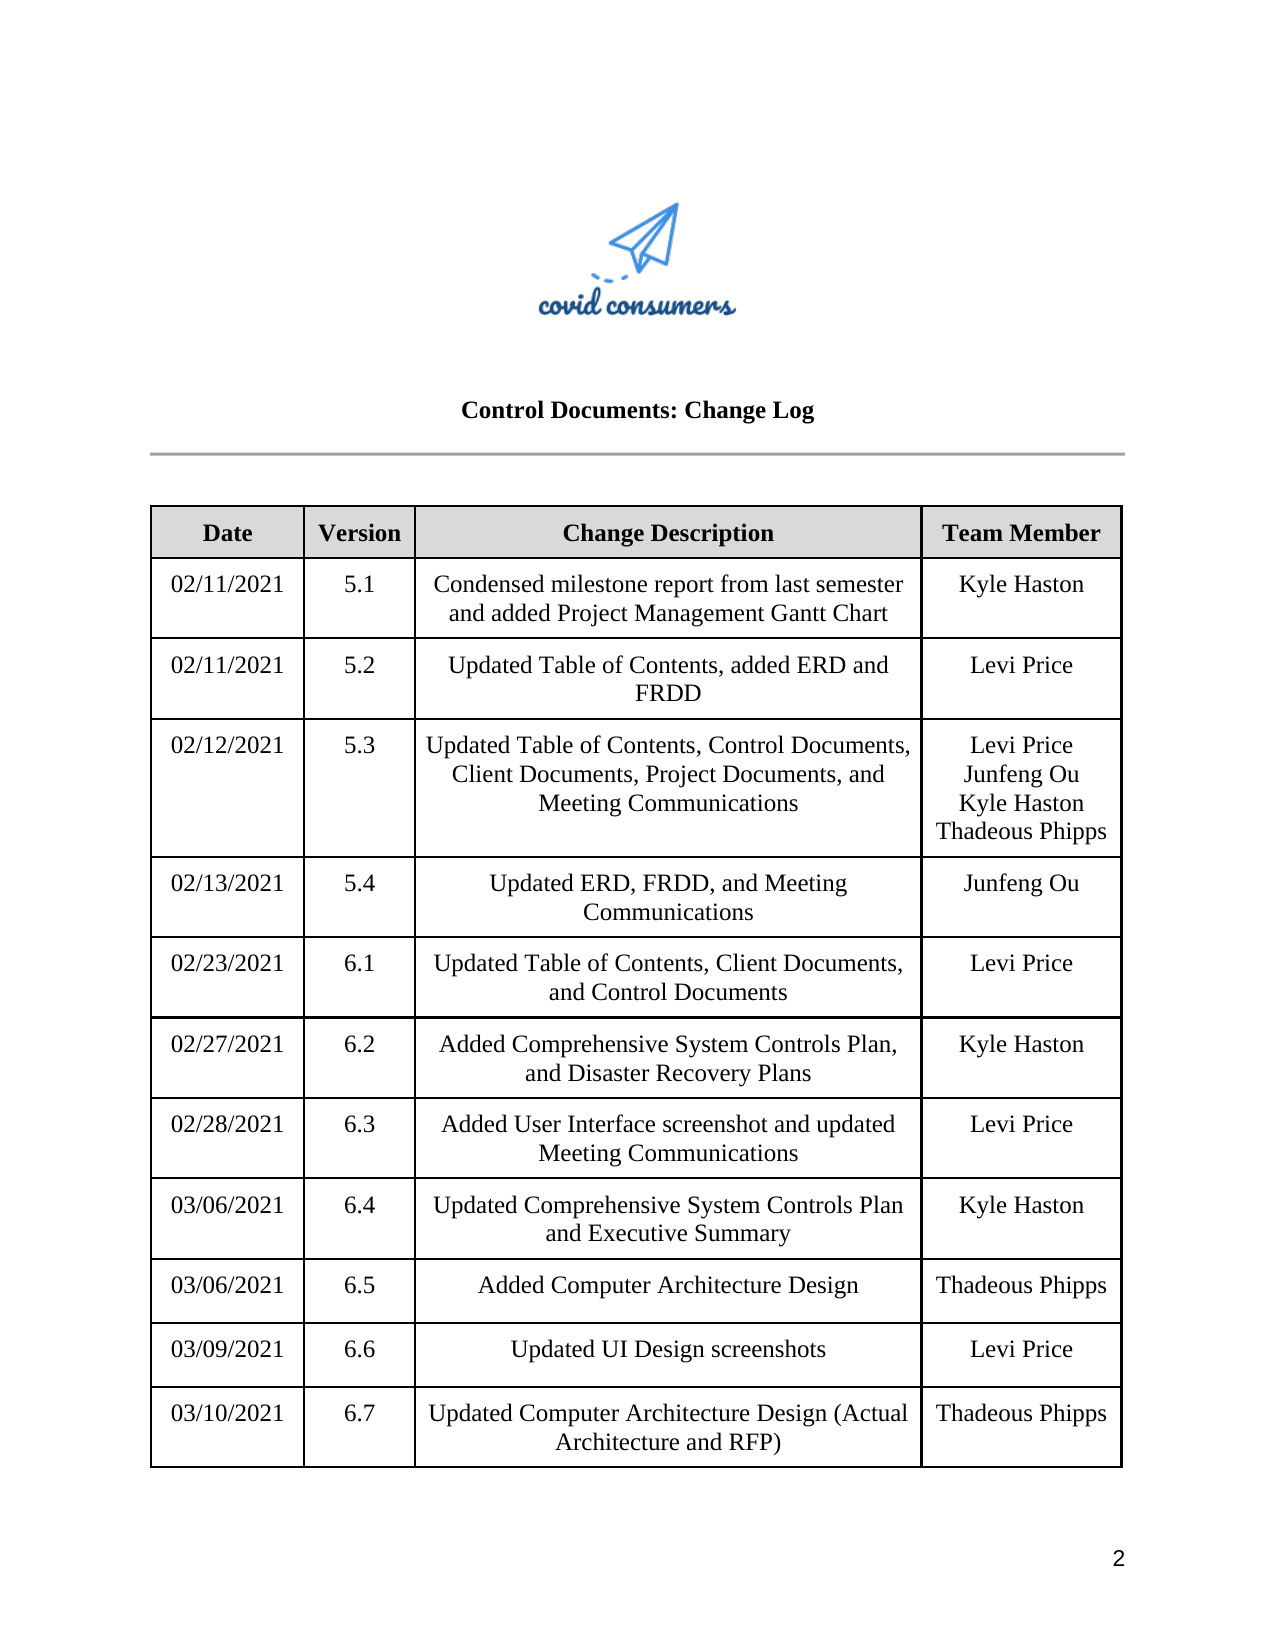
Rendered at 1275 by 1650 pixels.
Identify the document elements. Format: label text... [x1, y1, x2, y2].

table_cell Added Computer Architecture Design [416, 1260, 920, 1322]
table_cell 02/13/2021 [152, 858, 303, 936]
table_cell 03/09/2021 [152, 1324, 303, 1386]
table_header Team Member [923, 507, 1120, 557]
table_cell 02/27/2021 [152, 1019, 303, 1097]
table_cell 02/11/2021 [152, 639, 303, 718]
table_cell 5.1 [305, 559, 414, 637]
table_cell Levi Price Junfeng Ou Kyle Haston Thadeous Phipps [923, 720, 1120, 856]
table_cell Levi Price [923, 1324, 1120, 1386]
table_cell Thadeous Phipps [923, 1260, 1120, 1322]
table_cell Updated Comprehensive System Controls Plan and Executive Summary [416, 1179, 920, 1258]
table_header Change Description [416, 507, 920, 557]
table_cell 03/06/2021 [152, 1260, 303, 1322]
table_cell Updated UI Design screenshots [416, 1324, 920, 1386]
table_cell Added Comprehensive System Controls Plan, and Disaster Recovery Plans [416, 1019, 920, 1097]
table_cell Updated Table of Contents, Control Documents, Client Documents, Project Documents, and Meeting Communications [416, 720, 920, 856]
table_cell Updated ERD, FRDD, and Meeting Communications [416, 858, 920, 936]
table_cell 5.2 [305, 639, 414, 718]
picture [528, 150, 747, 369]
table_cell Kyle Haston [923, 1179, 1120, 1258]
table_cell Condensed milestone report from last semester and added Project Management Gantt Chart [416, 559, 920, 637]
table_header Version [305, 507, 414, 557]
table_cell Updated Table of Contents, Client Documents, and Control Documents [416, 938, 920, 1016]
table_cell Thadeous Phipps [923, 1388, 1120, 1466]
table_cell 5.3 [305, 720, 414, 856]
table_cell Levi Price [923, 938, 1120, 1016]
table_cell 02/11/2021 [152, 559, 303, 637]
table_cell Updated Table of Contents, added ERD and FRDD [416, 639, 920, 718]
table_cell Added User Interface screenshot and updated Meeting Communications [416, 1099, 920, 1177]
table_cell 6.7 [305, 1388, 414, 1466]
table_cell 6.3 [305, 1099, 414, 1177]
table_cell Kyle Haston [923, 559, 1120, 637]
table_cell 5.4 [305, 858, 414, 936]
table_cell Junfeng Ou [923, 858, 1120, 936]
table_cell 6.5 [305, 1260, 414, 1322]
table_cell 6.2 [305, 1019, 414, 1097]
table_cell Levi Price [923, 639, 1120, 718]
table_cell 02/28/2021 [152, 1099, 303, 1177]
table_cell 6.6 [305, 1324, 414, 1386]
table_cell Levi Price [923, 1099, 1120, 1177]
table_header Date [152, 507, 303, 557]
table_cell 6.4 [305, 1179, 414, 1258]
table_cell 03/10/2021 [152, 1388, 303, 1466]
table_cell Updated Computer Architecture Design (Actual Architecture and RFP) [416, 1388, 920, 1466]
table_cell 6.1 [305, 938, 414, 1016]
table_cell 02/12/2021 [152, 720, 303, 856]
table_cell 02/23/2021 [152, 938, 303, 1016]
text Control Documents: Change Log [150, 395, 1125, 424]
table_cell 03/06/2021 [152, 1179, 303, 1258]
table_cell Kyle Haston [923, 1019, 1120, 1097]
